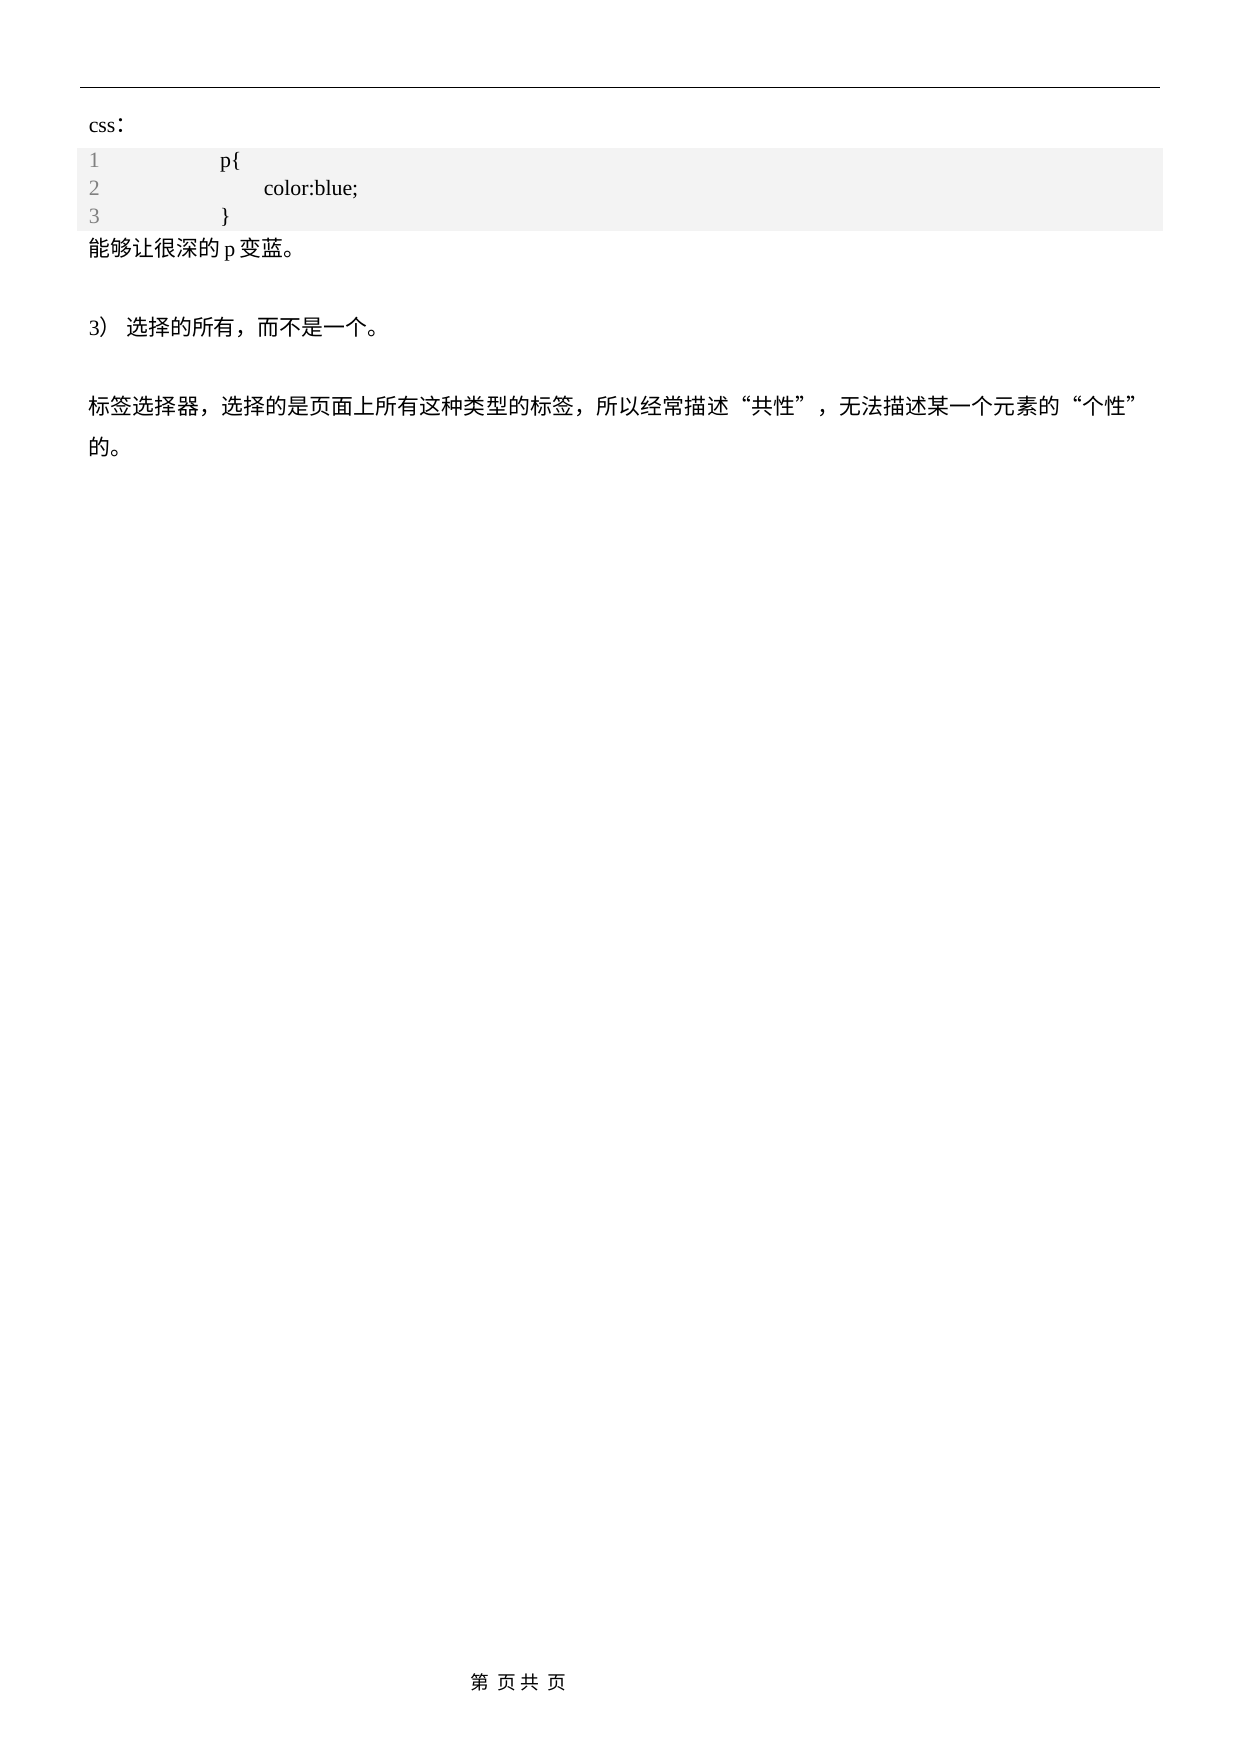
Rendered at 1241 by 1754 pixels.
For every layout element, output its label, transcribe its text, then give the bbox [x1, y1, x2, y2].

text 标签选择器，选择的是页面上所有这种类型的标签，所以经常描述“共性”，无法描述某一个元素的“个性”的。 [88, 389, 1152, 462]
text 能够让很深的p变蓝。 [88, 231, 1152, 263]
table_header p{ color:blue; } [77, 148, 1163, 231]
text 3） 选择的所有，而不是一个。 [88, 310, 1152, 342]
text css： [88, 107, 1152, 139]
